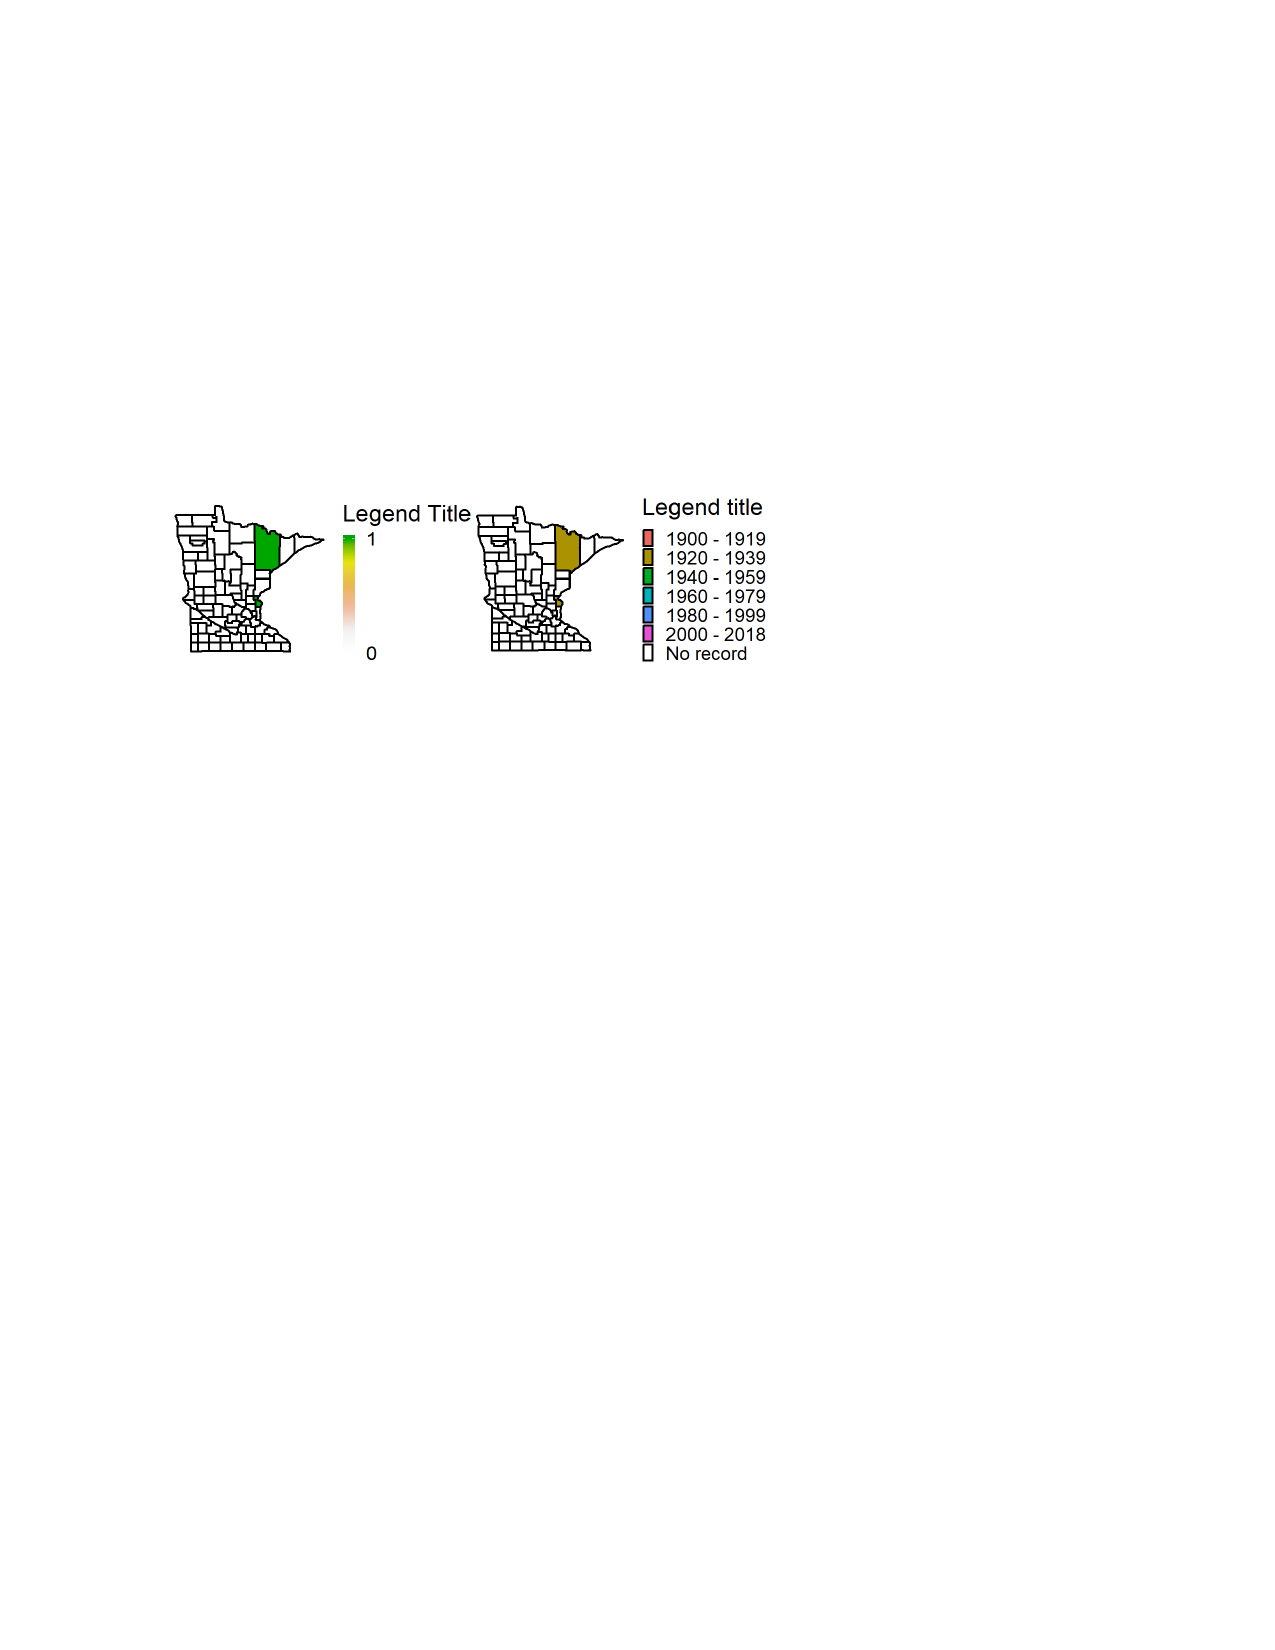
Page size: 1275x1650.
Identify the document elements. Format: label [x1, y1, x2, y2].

picture [168, 150, 771, 1008]
